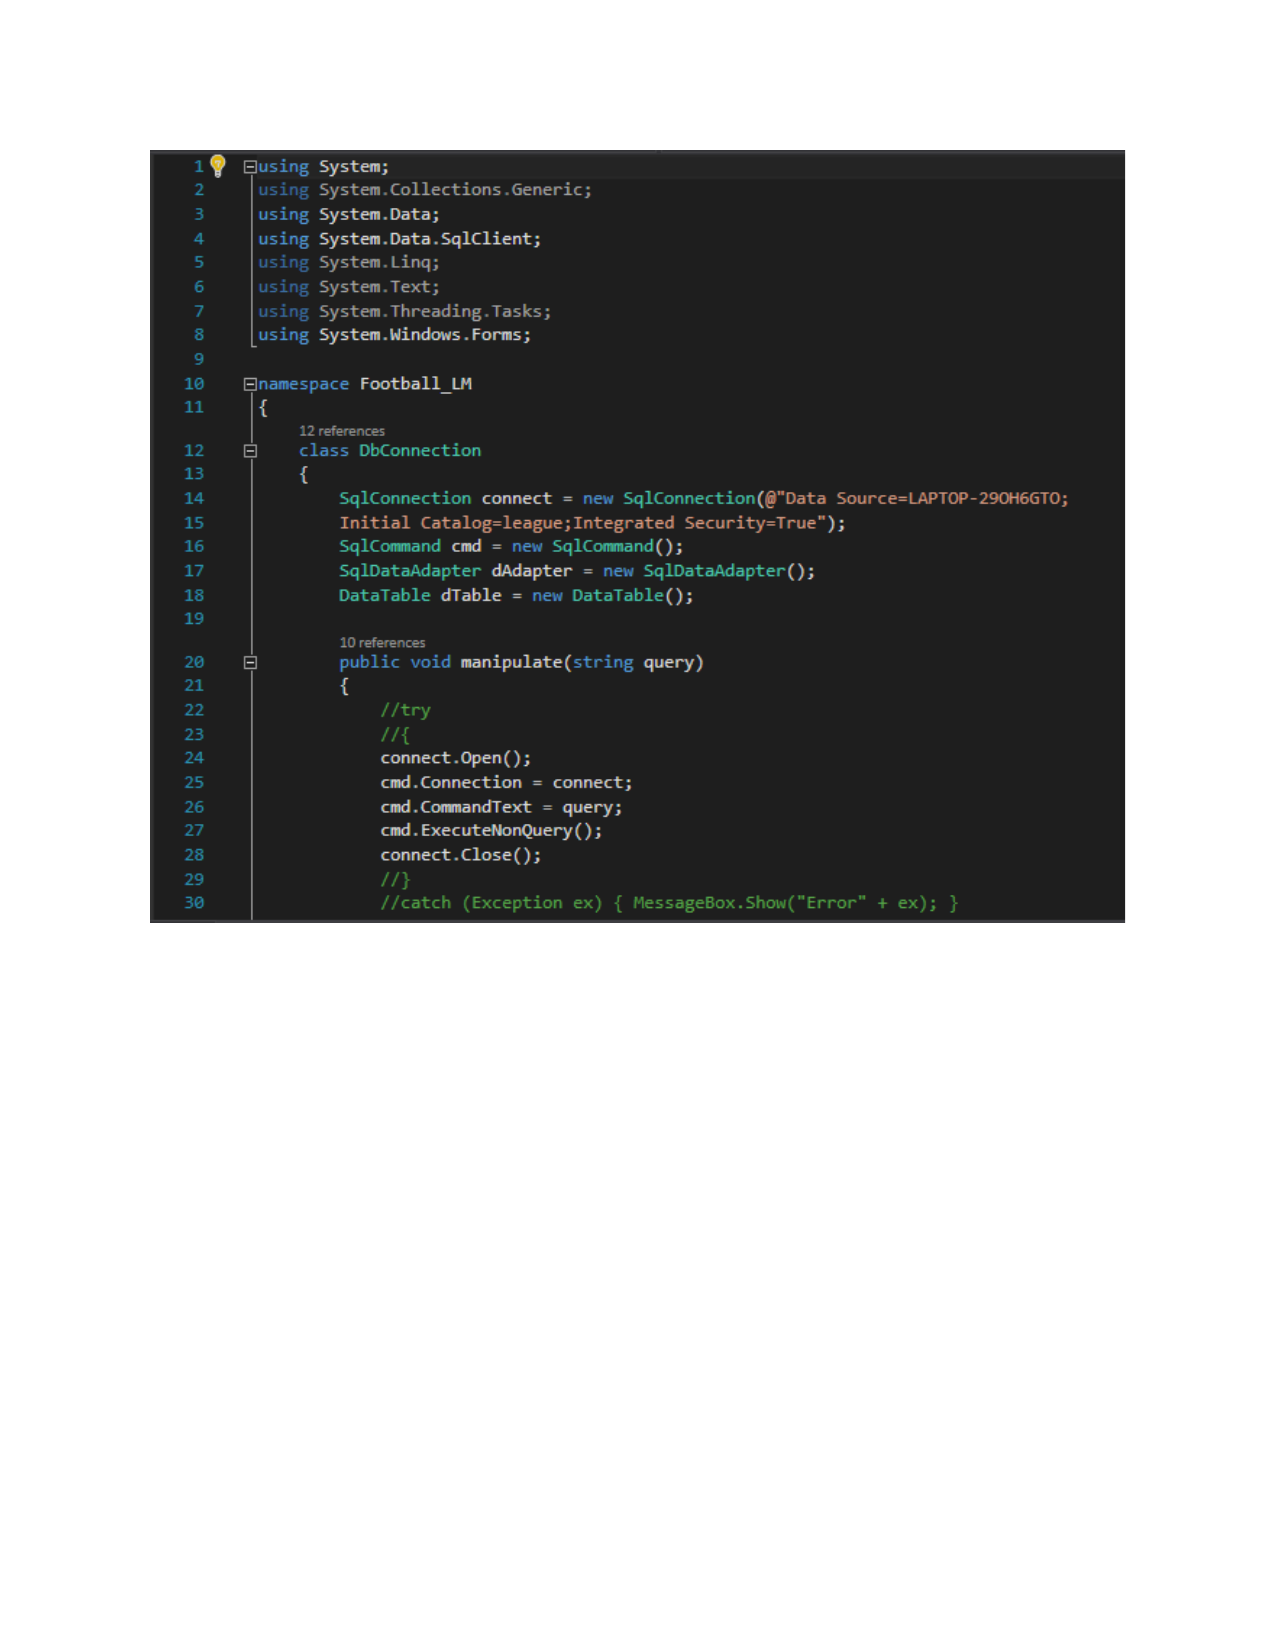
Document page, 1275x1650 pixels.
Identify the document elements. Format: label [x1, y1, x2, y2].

picture [150, 150, 1125, 923]
